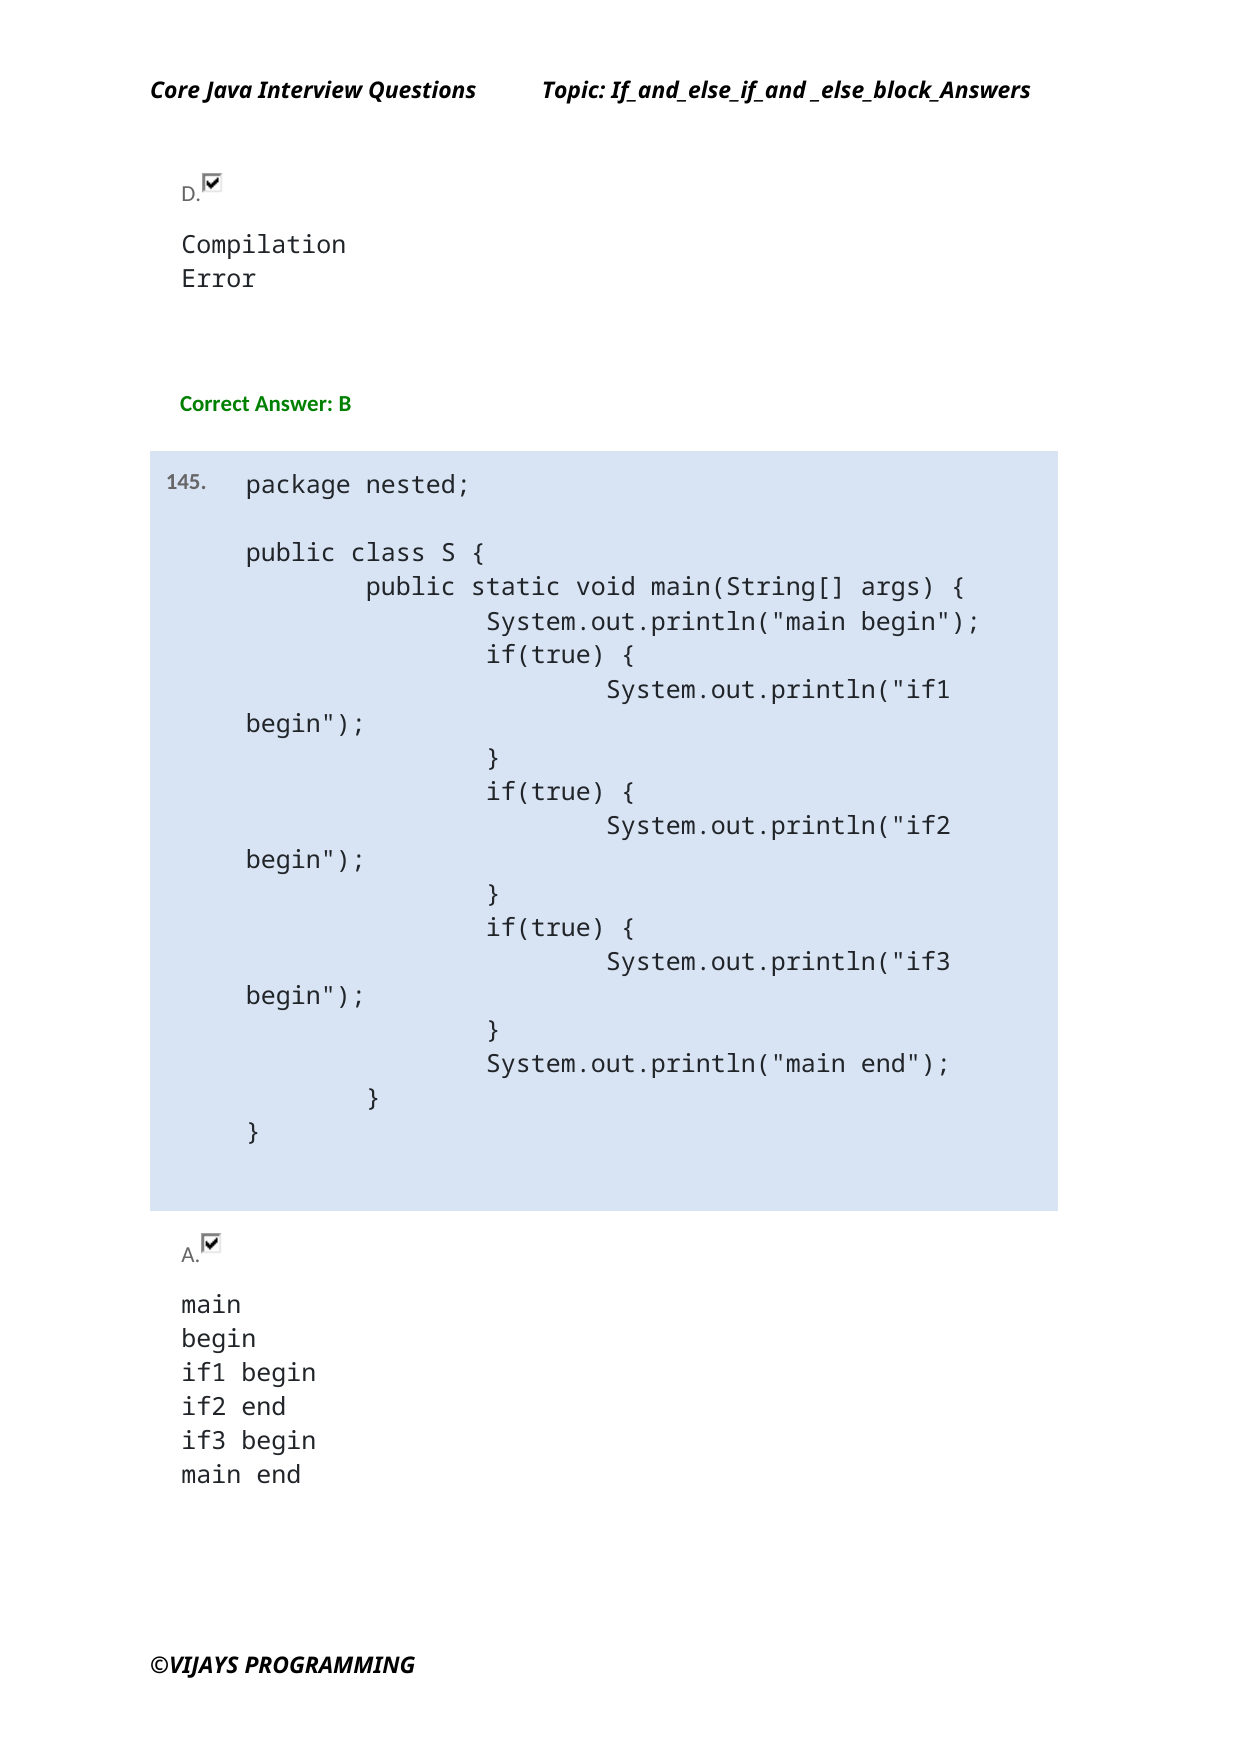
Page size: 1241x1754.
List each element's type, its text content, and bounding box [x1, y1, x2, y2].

table_header 145. [150, 451, 230, 1211]
table_cell [150, 150, 1090, 381]
table_cell [150, 1211, 1090, 1578]
table_cell Correct Answer: B [150, 381, 1090, 451]
table_header package nested; public class S { public static void main(String[] args) { System.out.println("main begin"); if(true) { System.out.println("if1 begin"); } if(true) { System.out.println("if2 begin"); } if(true) { System.out.println("if3 begin"); } System.out.println("main end"); } } [230, 451, 1058, 1211]
